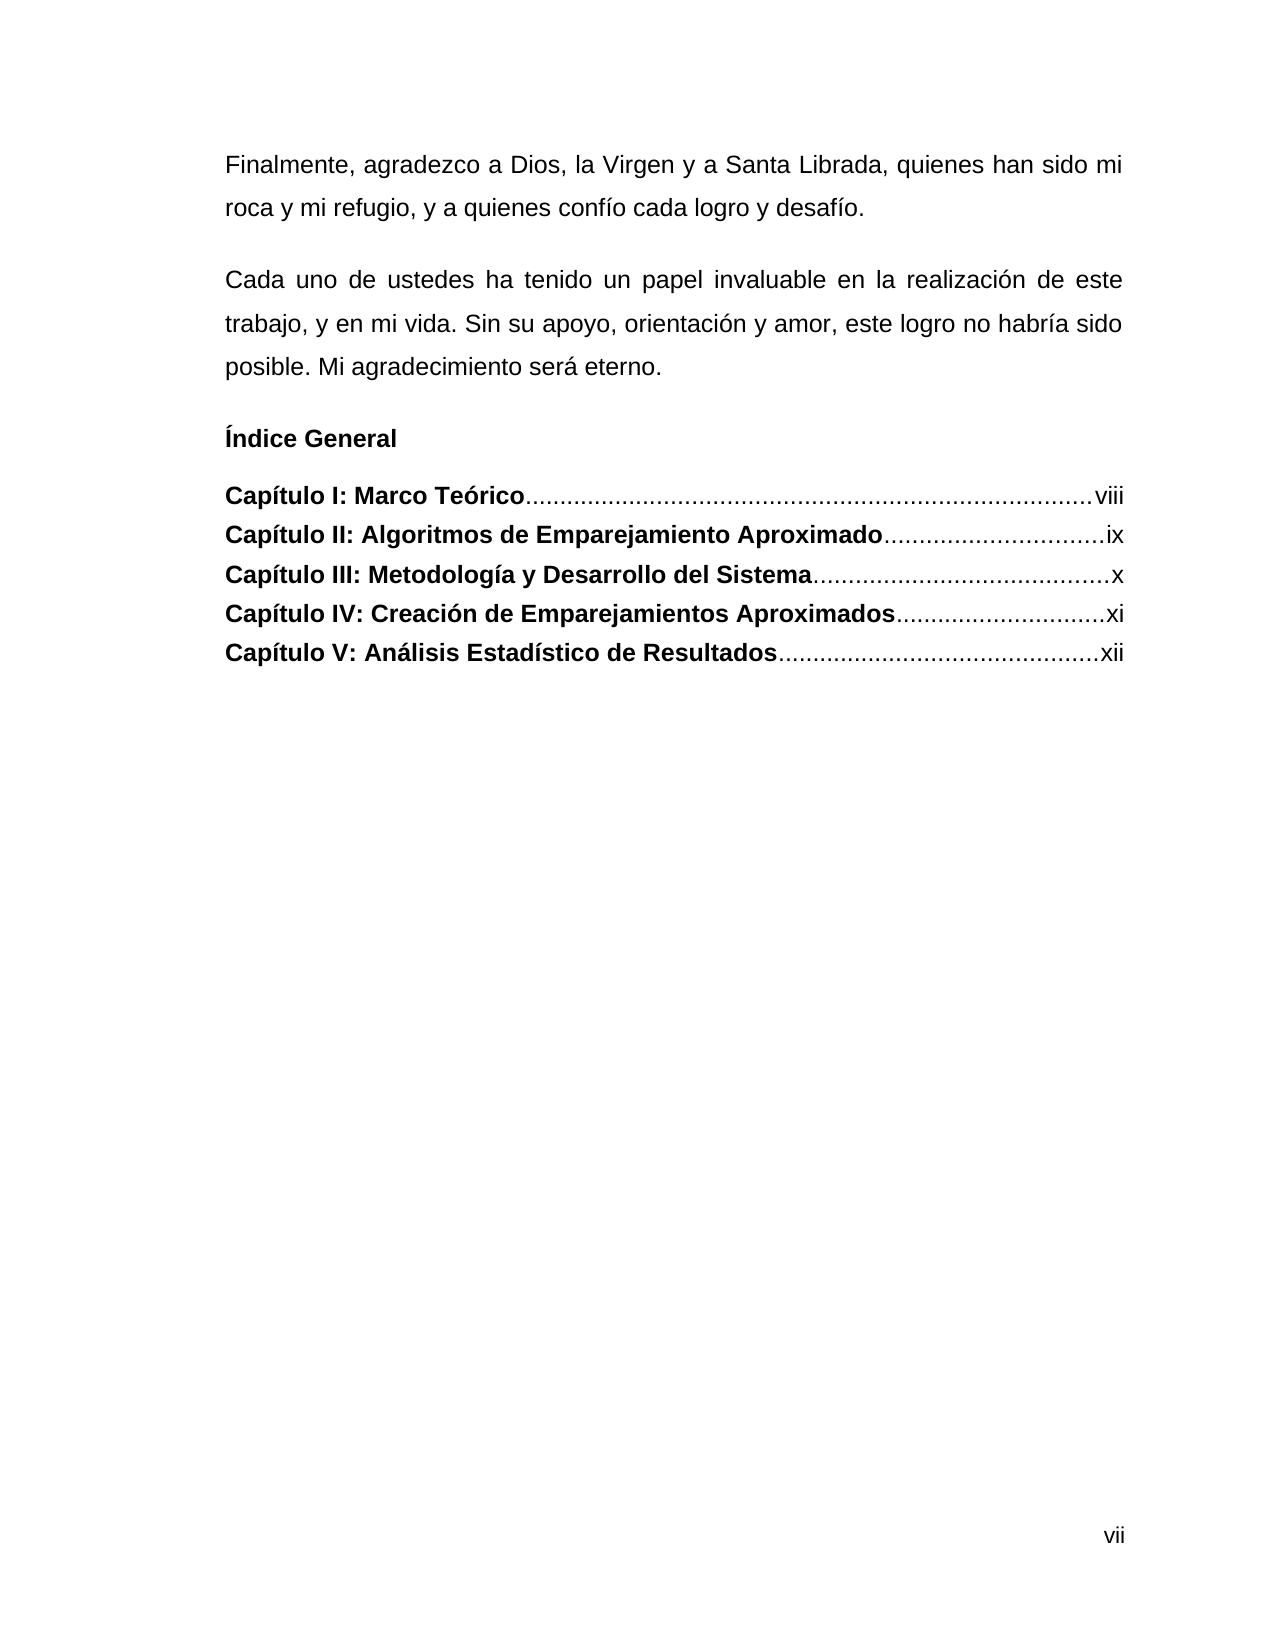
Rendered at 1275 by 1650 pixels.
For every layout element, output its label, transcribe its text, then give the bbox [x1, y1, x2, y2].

text Finalmente, agradezco a Dios, la Virgen y a Santa Librada, quienes han sido mi roca y mi refugio, y a quienes confío cada logro y desafío. [225, 150, 1125, 222]
text Cada uno de ustedes ha tenido un papel invaluable en la realización de este trabajo, y en mi vida. Sin su apoyo, orientación y amor, este logro no habría sido posible. Mi agradecimiento será eterno. [225, 265, 1125, 380]
